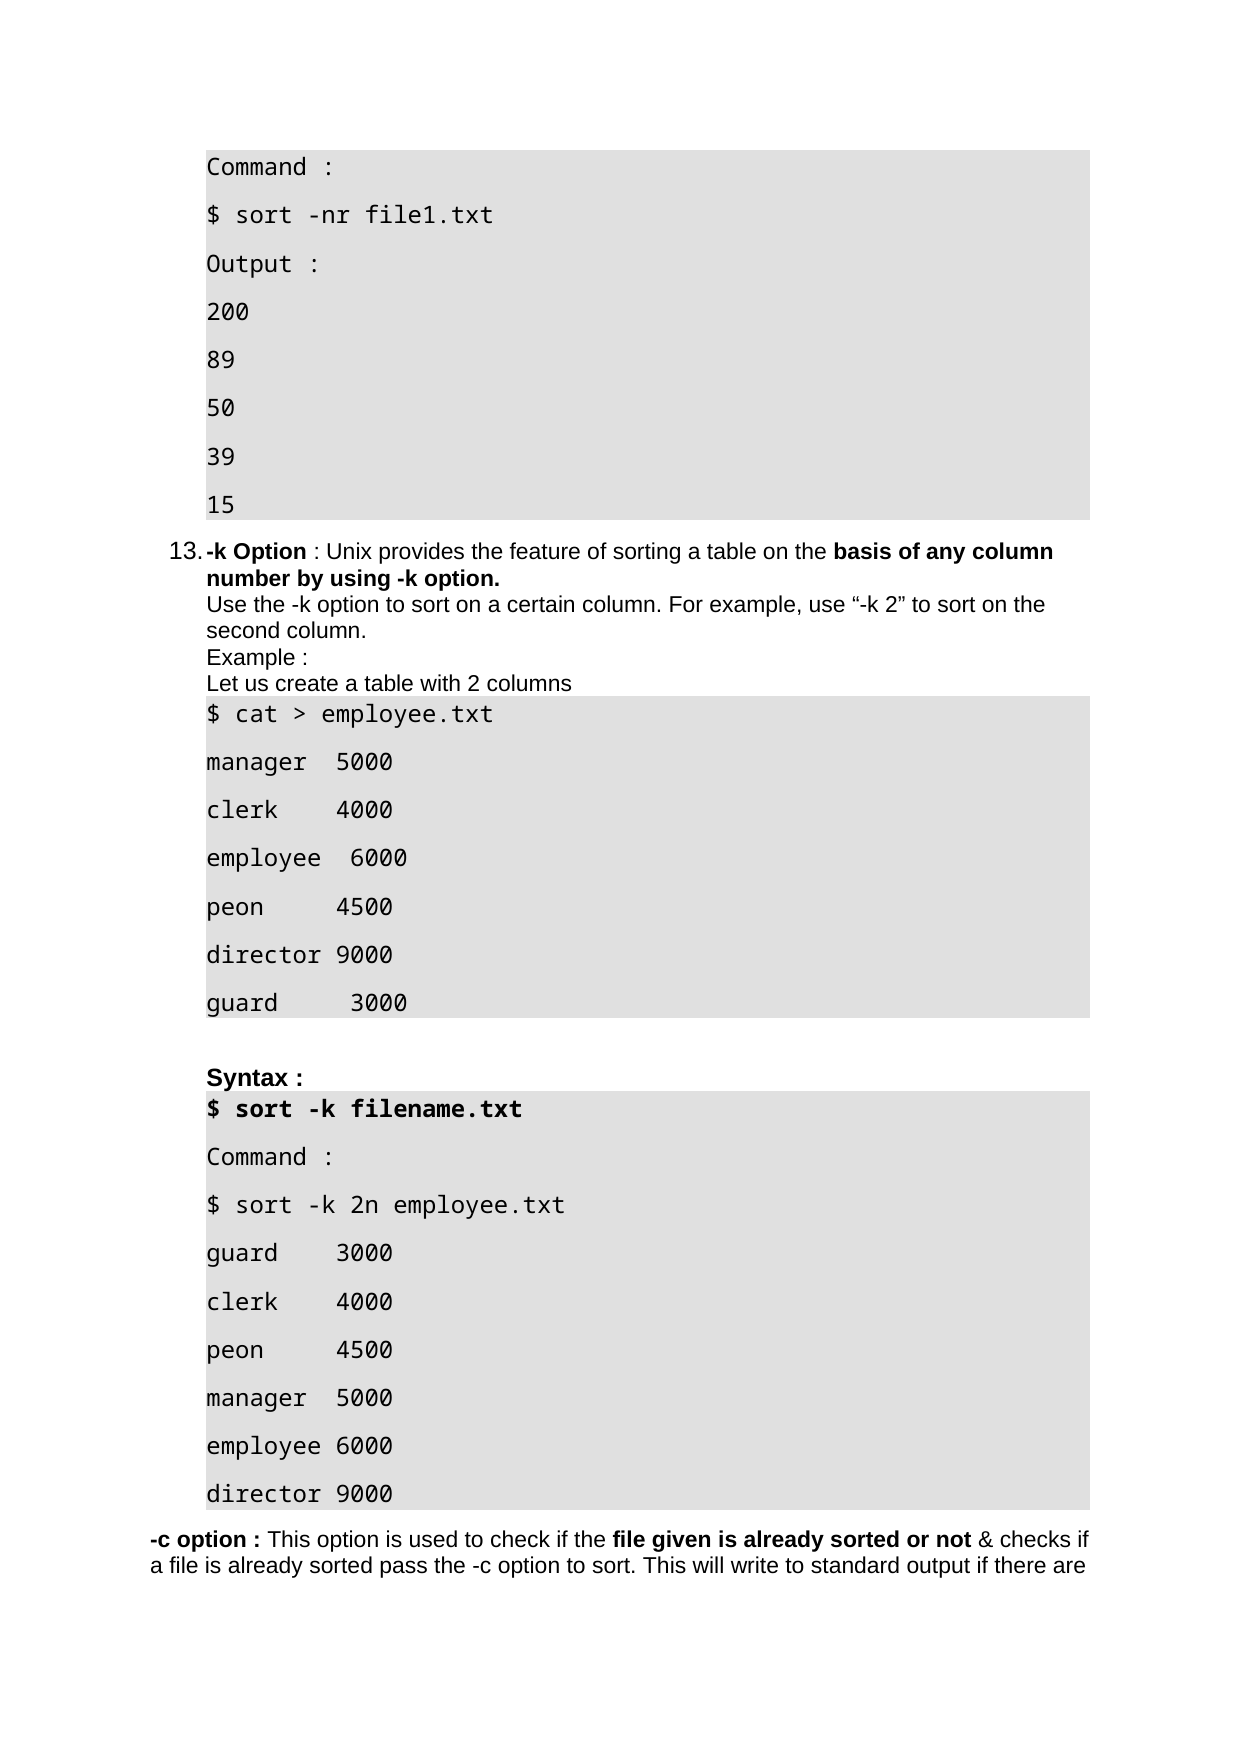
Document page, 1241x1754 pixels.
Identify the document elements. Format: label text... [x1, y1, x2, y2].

text Command : [206, 150, 1090, 183]
text 200 [206, 295, 1090, 327]
text guard 3000 [206, 1236, 1090, 1269]
text $ sort -nr file1.txt [206, 198, 1090, 231]
text clerk 4000 [206, 1284, 1090, 1317]
text 50 [206, 391, 1090, 424]
text peon 4500 [206, 1333, 1090, 1365]
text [150, 1526, 1090, 1578]
text 39 [206, 439, 1090, 472]
text employee 6000 [206, 1429, 1090, 1462]
text peon 4500 [206, 889, 1090, 922]
text $ sort -k 2n employee.txt [206, 1188, 1090, 1221]
text director 9000 [206, 1477, 1090, 1510]
text Syntax : [206, 1063, 1090, 1091]
text Command : [206, 1140, 1090, 1172]
text manager 5000 [206, 1381, 1090, 1413]
text $ cat > employee.txt [206, 696, 1090, 729]
text Output : [206, 246, 1090, 279]
text director 9000 [206, 937, 1090, 970]
text manager 5000 [206, 744, 1090, 777]
text 89 [206, 343, 1090, 376]
text $ sort -k filename.txt [206, 1091, 1090, 1124]
text guard 3000 [206, 986, 1090, 1018]
text employee 6000 [206, 841, 1090, 874]
text clerk 4000 [206, 793, 1090, 825]
text 15 [206, 488, 1090, 520]
list -k Option : Unix provides the feature of sorting a table on the basis of any column number by using -k option. Use the -k option to sort on a certain column. For example, use “-k 2” to sort on the second column. Example : Let us create a table with 2 columns [169, 536, 1090, 696]
